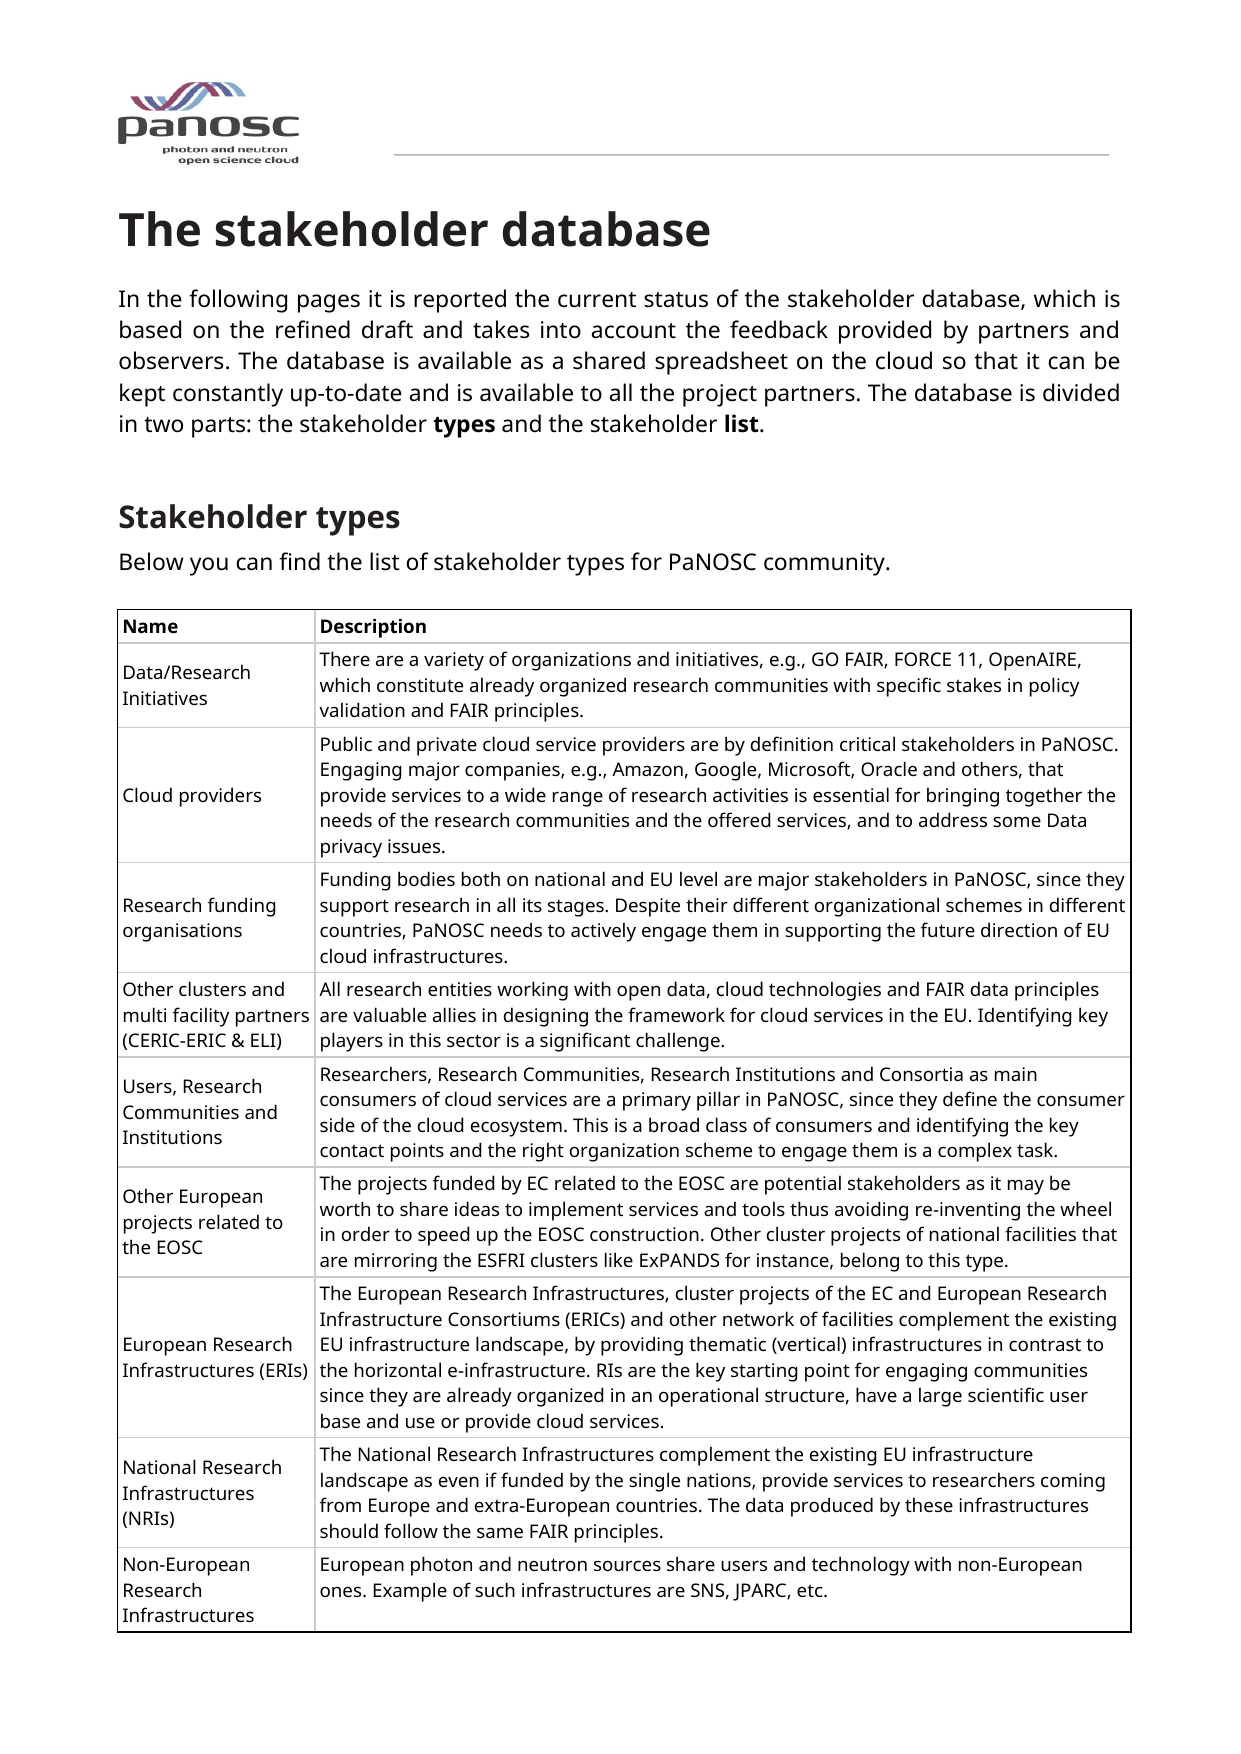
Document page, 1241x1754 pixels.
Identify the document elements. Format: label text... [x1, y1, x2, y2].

table_cell Funding bodies both on national and EU level are major stakeholders in PaNOSC, since they support research in all its stages. Despite their different organizational schemes in different countries, PaNOSC needs to actively engage them in supporting the future direction of EU cloud infrastructures. [316, 863, 1130, 972]
table_header Description [316, 610, 1130, 642]
text In the following pages it is reported the current status of the stakeholder database, which is based on the refined draft and takes into account the feedback provided by partners and observers. The database is available as a shared spreadsheet on the cloud so that it can be kept constantly up-to-date and is available to all the project partners. The database is divided in two parts: the stakeholder types and the stakeholder list. [118, 283, 1122, 439]
table_cell Researchers, Research Communities, Research Institutions and Consortia as main consumers of cloud services are a primary pillar in PaNOSC, since they define the consumer side of the cloud ecosystem. This is a broad class of consumers and identifying the key contact points and the right organization scheme to engage them is a complex task. [316, 1058, 1130, 1166]
table_cell Other European projects related to the EOSC [118, 1168, 314, 1276]
text Below you can find the list of stakeholder types for PaNOSC community. [118, 546, 1122, 577]
table_cell Research funding organisations [118, 863, 314, 972]
table_cell The European Research Infrastructures, cluster projects of the EC and European Research Infrastructure Consortiums (ERICs) and other network of facilities complement the existing EU infrastructure landscape, by providing thematic (vertical) infrastructures in contrast to the horizontal e-infrastructure. RIs are the key starting point for engaging communities since they are already organized in an operational structure, have a large scientific user base and use or provide cloud services. [316, 1278, 1130, 1437]
table_cell National Research Infrastructures (NRIs) [118, 1438, 314, 1547]
table_cell Non-European Research Infrastructures (NERIs) [118, 1548, 314, 1631]
table_cell Users, Research Communities and Institutions [118, 1058, 314, 1166]
table_cell Data/Research Initiatives [118, 644, 314, 726]
table_header Name [118, 610, 314, 642]
table_cell European Research Infrastructures (ERIs) [118, 1278, 314, 1437]
table_cell All research entities working with open data, cloud technologies and FAIR data principles are valuable allies in designing the framework for cloud services in the EU. Identifying key players in this sector is a significant challenge. [316, 973, 1130, 1056]
picture [118, 60, 1109, 193]
subtitle The stakeholder database [118, 197, 1122, 260]
table_cell Cloud providers [118, 728, 314, 862]
table_cell The projects funded by EC related to the EOSC are potential stakeholders as it may be worth to share ideas to implement services and tools thus avoiding re-inventing the wheel in order to speed up the EOSC construction. Other cluster projects of national facilities that are mirroring the ESFRI clusters like ExPANDS for instance, belong to this type. [316, 1168, 1130, 1276]
table_cell Other clusters and multi facility partners (CERIC-ERIC & ELI) [118, 973, 314, 1056]
table_cell There are a variety of organizations and initiatives, e.g., GO FAIR, FORCE 11, OpenAIRE, which constitute already organized research communities with specific stakes in policy validation and FAIR principles. [316, 644, 1130, 726]
table_cell The National Research Infrastructures complement the existing EU infrastructure landscape as even if funded by the single nations, provide services to researchers coming from Europe and extra-European countries. The data produced by these infrastructures should follow the same FAIR principles. [316, 1438, 1130, 1547]
subtitle Stakeholder types [118, 495, 1122, 538]
table_cell Public and private cloud service providers are by definition critical stakeholders in PaNOSC. Engaging major companies, e.g., Amazon, Google, Microsoft, Oracle and others, that provide services to a wide range of research activities is essential for bringing together the needs of the research communities and the offered services, and to address some Data privacy issues. [316, 728, 1130, 862]
table_cell European photon and neutron sources share users and technology with non-European ones. Example of such infrastructures are SNS, JPARC, etc. [316, 1548, 1130, 1631]
